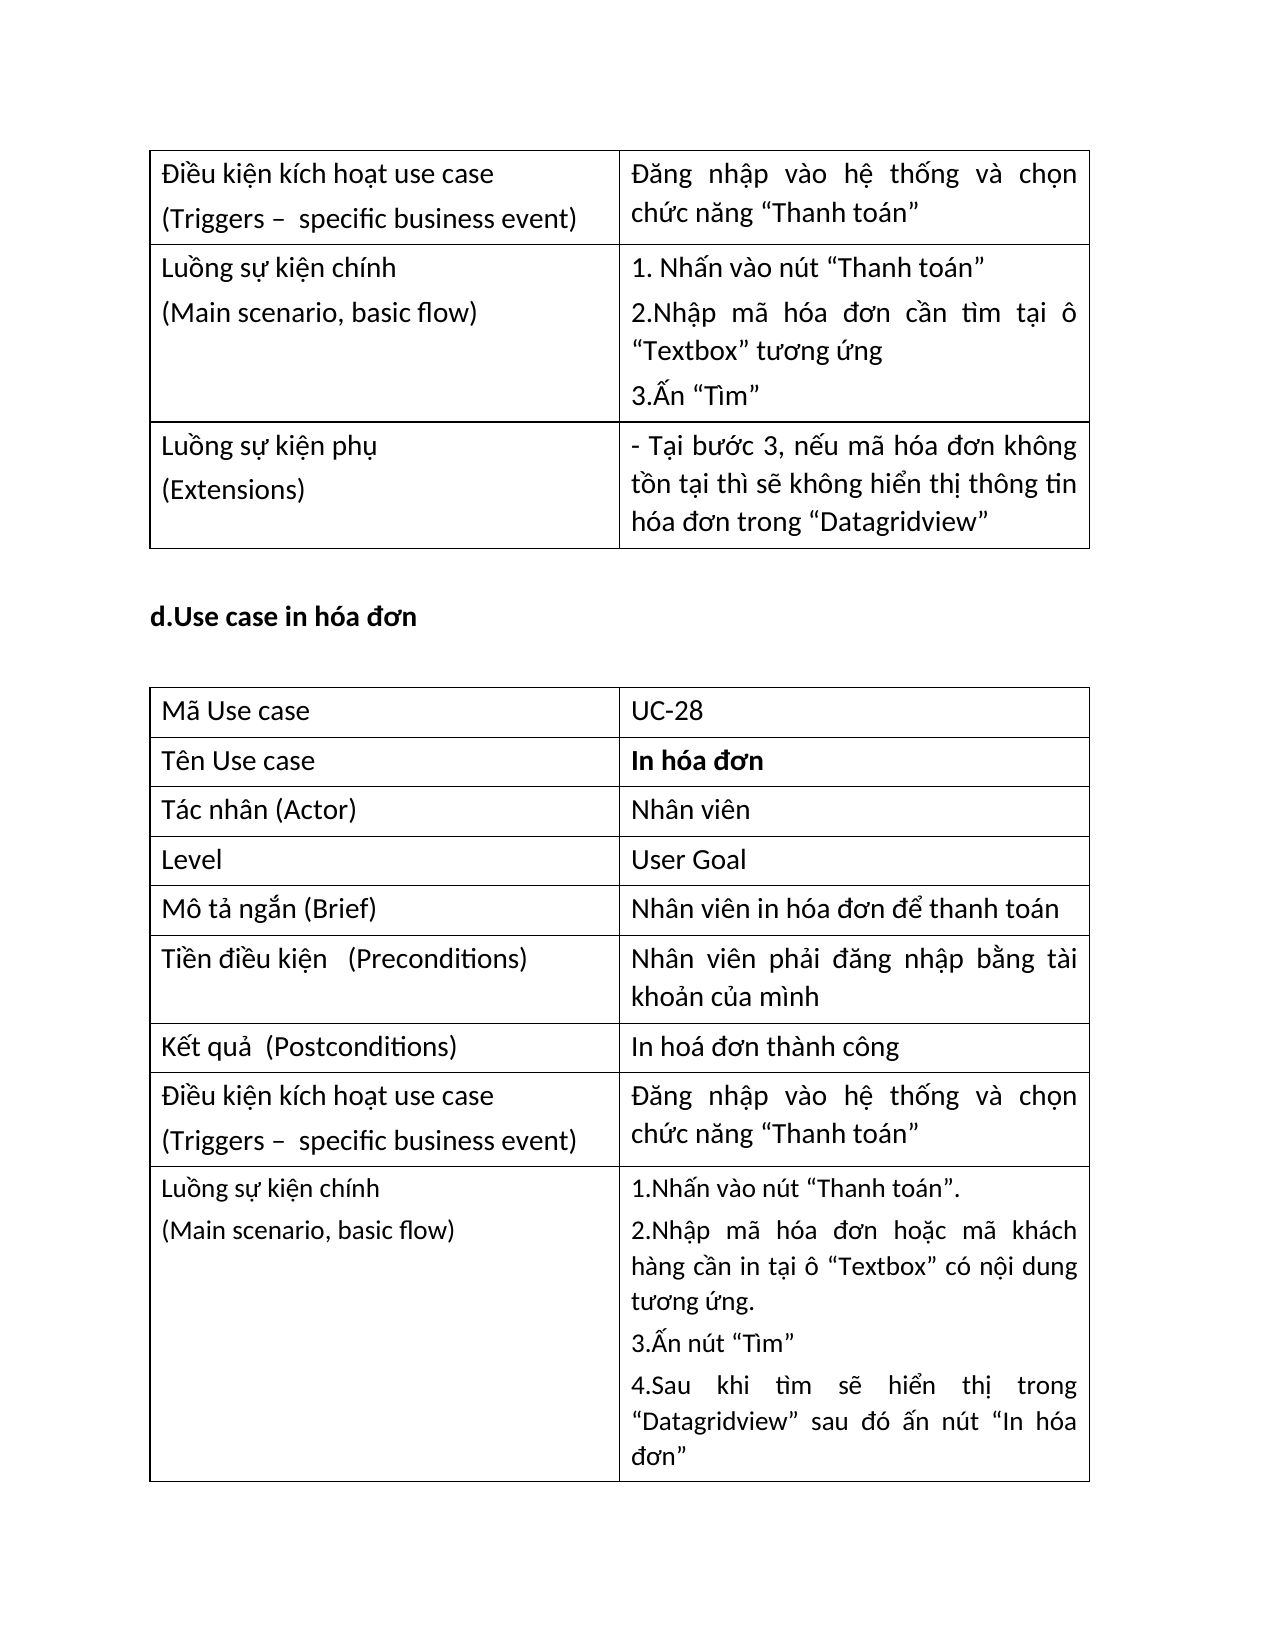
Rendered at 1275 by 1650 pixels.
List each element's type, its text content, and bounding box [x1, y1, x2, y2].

table_cell Điều kiện kích hoạt use case (Triggers – specific business event) [151, 1073, 619, 1166]
table_cell Nhân viên in hóa đơn để thanh toán [620, 886, 1089, 934]
table_cell Đăng nhập vào hệ thống và chọn chức năng “Thanh toán” [620, 151, 1089, 244]
table_cell Tiền điều kiện (Preconditions) [151, 936, 619, 1022]
table_cell In hoá đơn thành công [620, 1024, 1089, 1072]
table_cell Tên Use case [151, 738, 619, 786]
table_cell User Goal [620, 837, 1089, 885]
table_header UC-28 [620, 688, 1089, 737]
table_cell Tác nhân (Actor) [151, 787, 619, 836]
text d.Use case in hóa đơn [150, 598, 1125, 633]
table_cell Nhân viên phải đăng nhập bằng tài khoản của mình [620, 936, 1089, 1022]
table_cell Điều kiện kích hoạt use case (Triggers – specific business event) [151, 151, 619, 244]
table_cell Đăng nhập vào hệ thống và chọn chức năng “Thanh toán” [620, 1073, 1089, 1166]
table_cell In hóa đơn [620, 738, 1089, 786]
table_cell Nhân viên [620, 787, 1089, 836]
table_header Mã Use case [151, 688, 619, 737]
table_cell Luồng sự kiện chính (Main scenario, basic flow) [151, 1167, 619, 1481]
table_cell 1. Nhấn vào nút “Thanh toán” 2.Nhập mã hóa đơn cần tìm tại ô “Textbox” tương ứng 3.Ấn “Tìm” [620, 245, 1089, 421]
table_cell - Tại bước 3, nếu mã hóa đơn không tồn tại thì sẽ không hiển thị thông tin hóa đơn trong “Datagridview” [620, 423, 1089, 548]
table_cell Mô tả ngắn (Brief) [151, 886, 619, 934]
table_cell Level [151, 837, 619, 885]
table_cell 1.Nhấn vào nút “Thanh toán”. 2.Nhập mã hóa đơn hoặc mã khách hàng cần in tại ô “Textbox” có nội dung tương ứng. 3.Ấn nút “Tìm” 4.Sau khi tìm sẽ hiển thị trong “Datagridview” sau đó ấn nút “In hóa đơn” [620, 1167, 1089, 1481]
table_cell Luồng sự kiện chính (Main scenario, basic flow) [151, 245, 619, 421]
table_cell Kết quả (Postconditions) [151, 1024, 619, 1072]
table_cell Luồng sự kiện phụ (Extensions) [151, 423, 619, 548]
